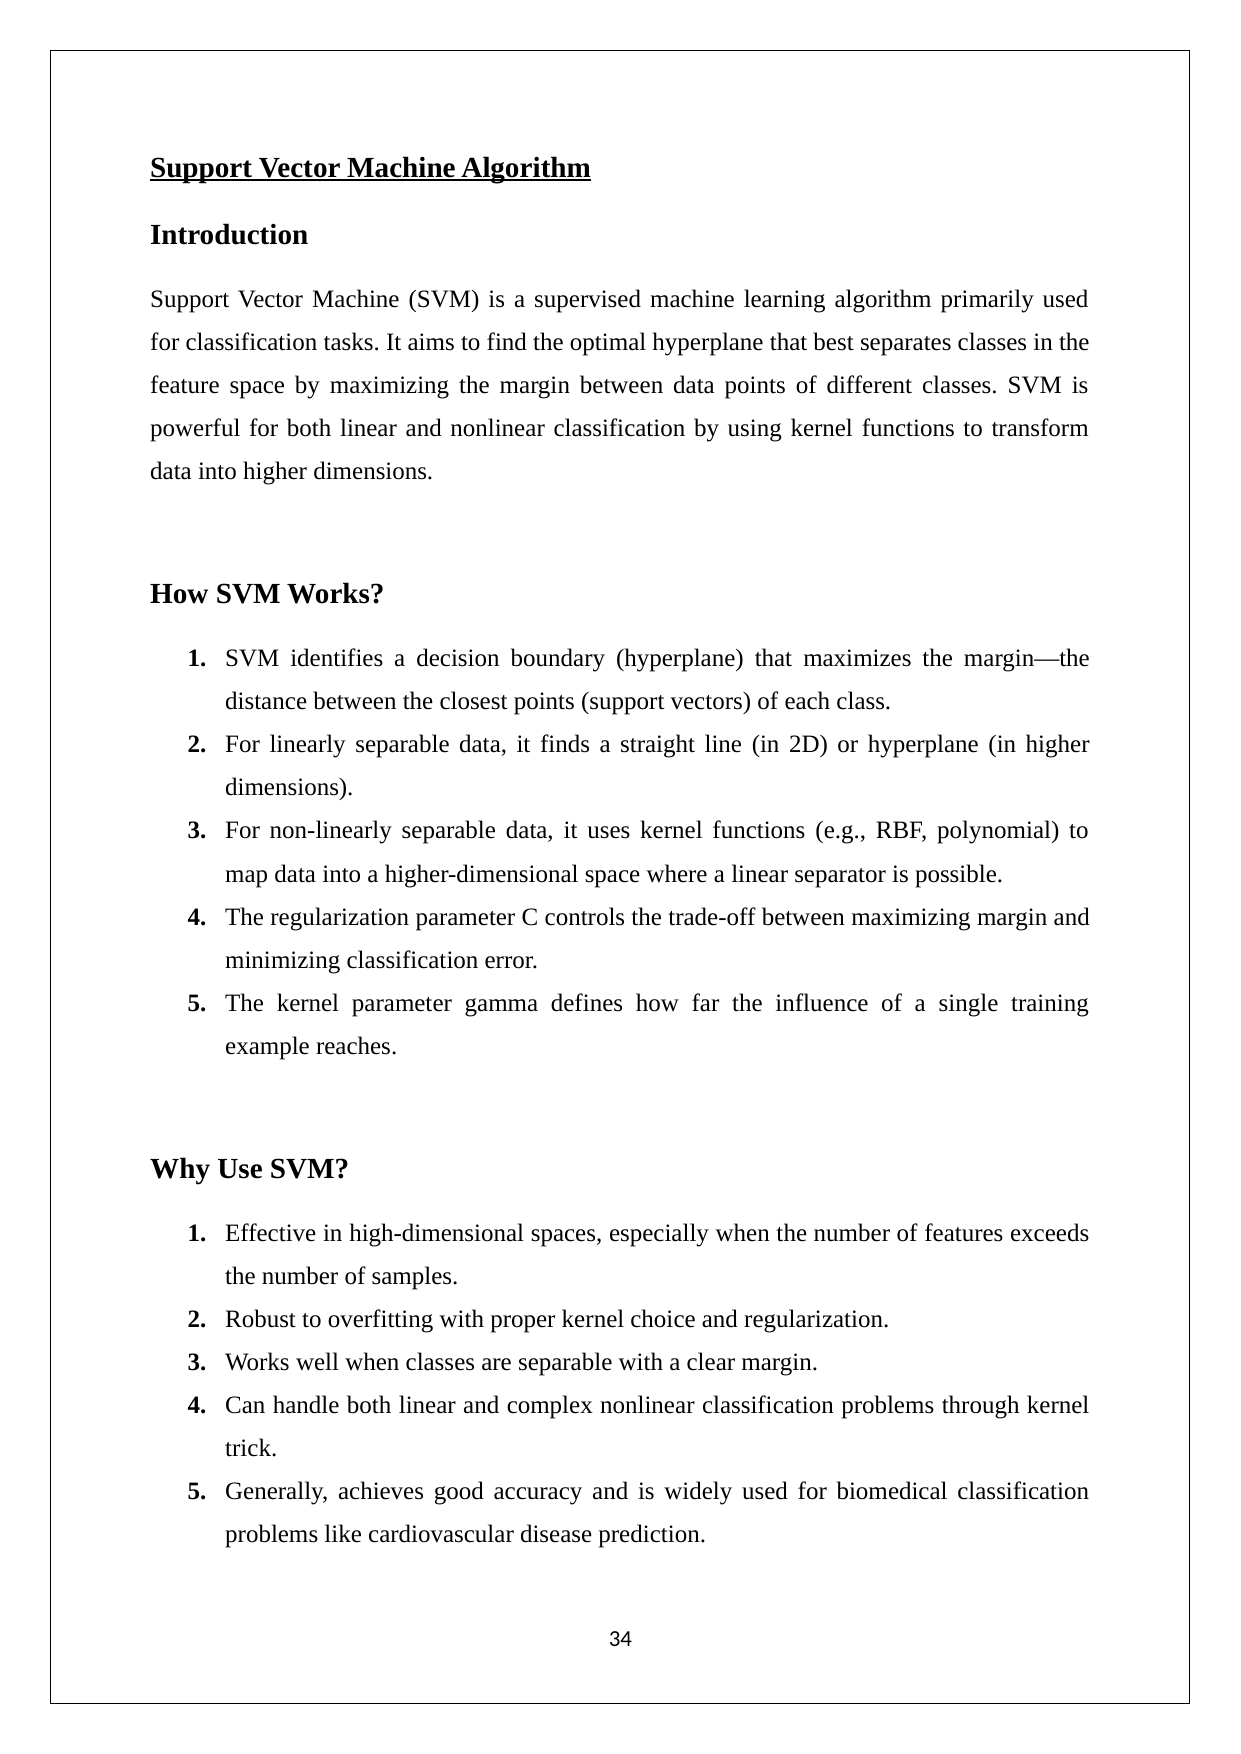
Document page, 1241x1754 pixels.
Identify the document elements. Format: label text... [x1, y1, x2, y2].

list Works well when classes are separable with a clear margin. [187, 1347, 1090, 1376]
list The kernel parameter gamma defines how far the influence of a single training example reaches. [187, 988, 1090, 1060]
list SVM identifies a decision boundary (hyperplane) that maximizes the margin—the distance between the closest points (support vectors) of each class. [187, 643, 1090, 715]
text How SVM Works? [150, 576, 1090, 609]
list The regularization parameter C controls the trade-off between maximizing margin and minimizing classification error. [187, 902, 1090, 974]
text Support Vector Machine Algorithm [150, 150, 1090, 183]
list Effective in high-dimensional spaces, especially when the number of features exceeds the number of samples. [187, 1218, 1090, 1289]
text Introduction [150, 217, 1090, 251]
list Robust to overfitting with proper kernel choice and regularization. [187, 1304, 1090, 1333]
list For linearly separable data, it finds a straight line (in 2D) or hyperplane (in higher dimensions). [187, 729, 1090, 801]
text Support Vector Machine (SVM) is a supervised machine learning algorithm primarily used for classification tasks. It aims to find the optimal hyperplane that best separates classes in the feature space by maximizing the margin between data points of different classes. SVM is powerful for both linear and nonlinear classification by using kernel functions to transform data into higher dimensions. [150, 284, 1090, 485]
list For non-linearly separable data, it uses kernel functions (e.g., RBF, polynomial) to map data into a higher-dimensional space where a linear separator is possible. [187, 816, 1090, 887]
text Why Use SVM? [150, 1151, 1090, 1184]
list Generally, achieves good accuracy and is widely used for biomedical classification problems like cardiovascular disease prediction. [187, 1476, 1090, 1548]
list Can handle both linear and complex nonlinear classification problems through kernel trick. [187, 1390, 1090, 1462]
